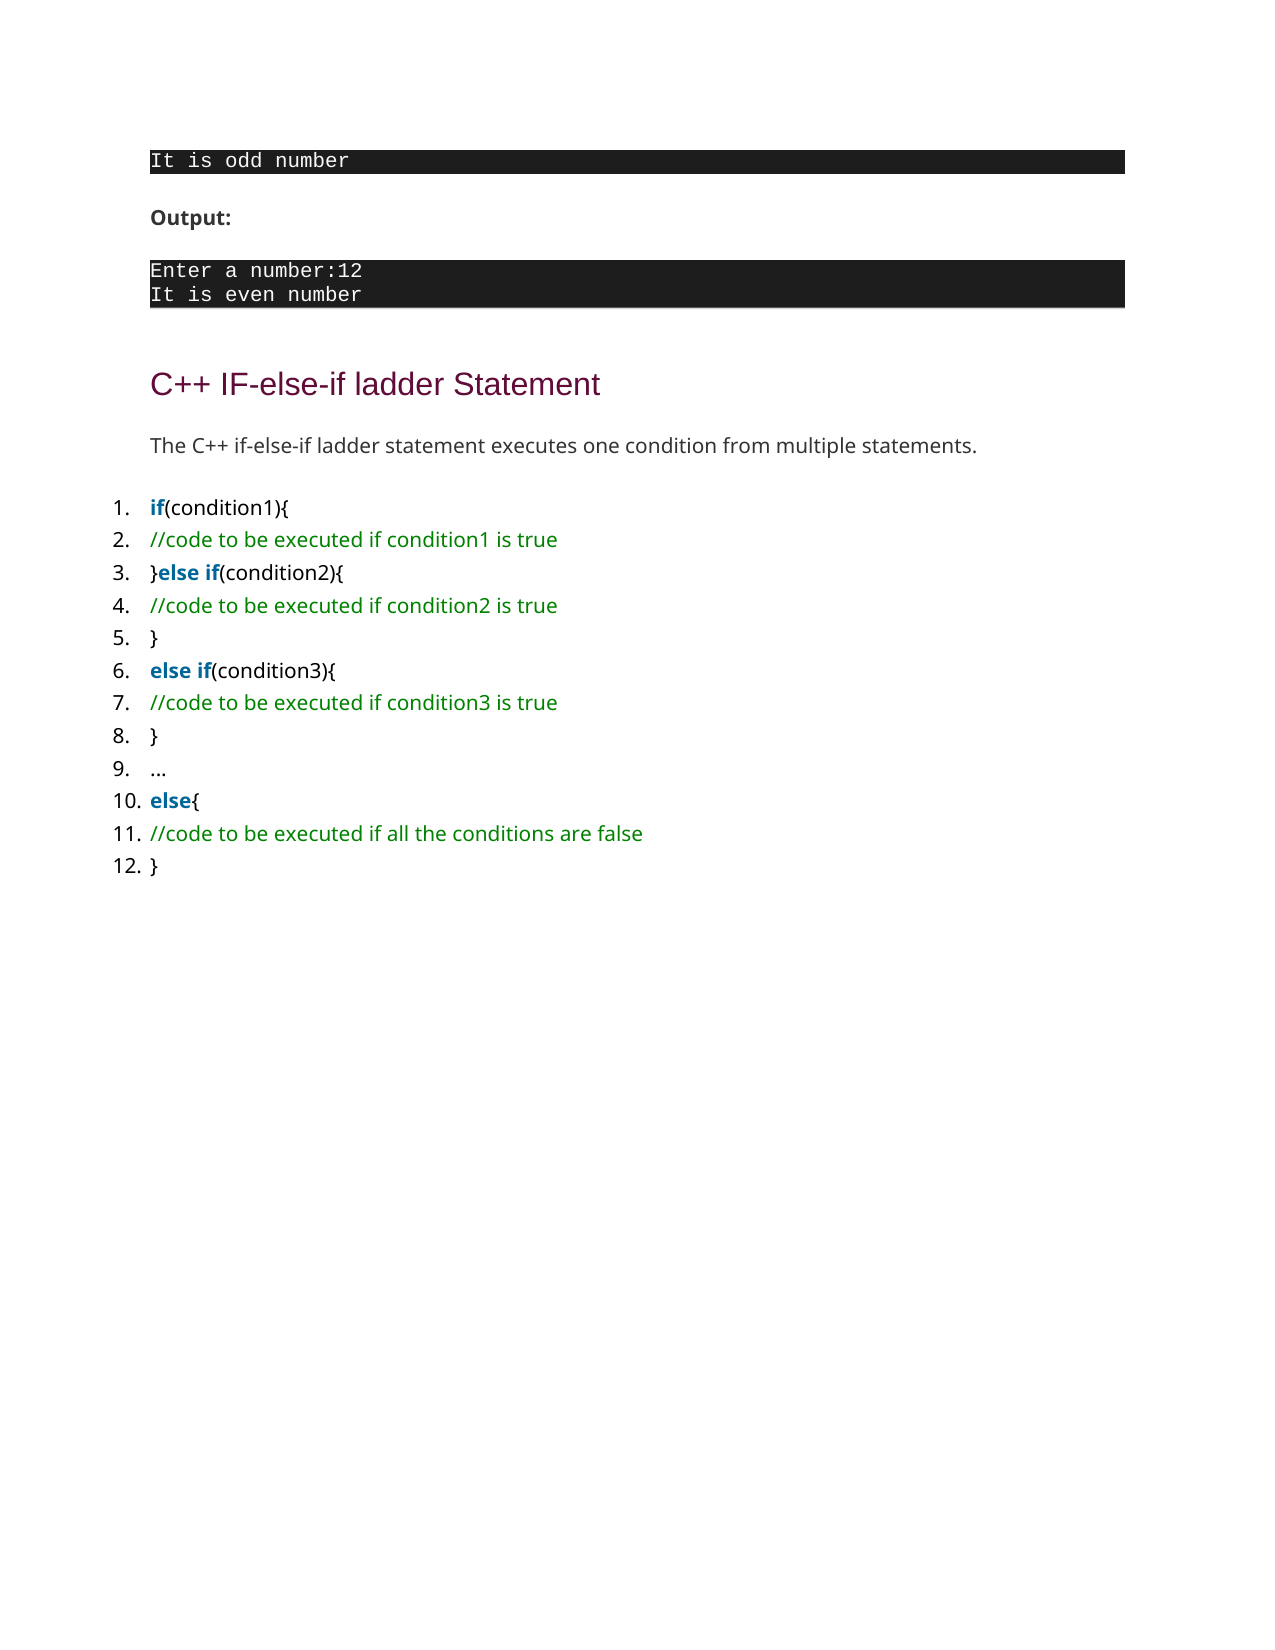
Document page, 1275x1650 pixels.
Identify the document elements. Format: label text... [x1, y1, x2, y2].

list } [112, 847, 1125, 880]
list ... [112, 749, 1125, 782]
text The C++ if-else-if ladder statement executes one condition from multiple statements. [150, 431, 1125, 459]
list if(condition1){ [112, 489, 1125, 521]
text It is odd number [150, 150, 1125, 174]
list //code to be executed if all the conditions are false [112, 815, 1125, 847]
list }else if(condition2){ [112, 554, 1125, 587]
text It is even number [150, 284, 1125, 307]
list else{ [112, 782, 1125, 815]
list else if(condition3){ [112, 652, 1125, 684]
list //code to be executed if condition1 is true [112, 521, 1125, 554]
text C++ IF-else-if ladder Statement [150, 365, 1125, 402]
list //code to be executed if condition3 is true [112, 684, 1125, 717]
list } [112, 717, 1125, 749]
text Output: [150, 203, 1125, 231]
list } [112, 619, 1125, 652]
text Enter a number:12 [150, 260, 1125, 284]
list //code to be executed if condition2 is true [112, 587, 1125, 619]
